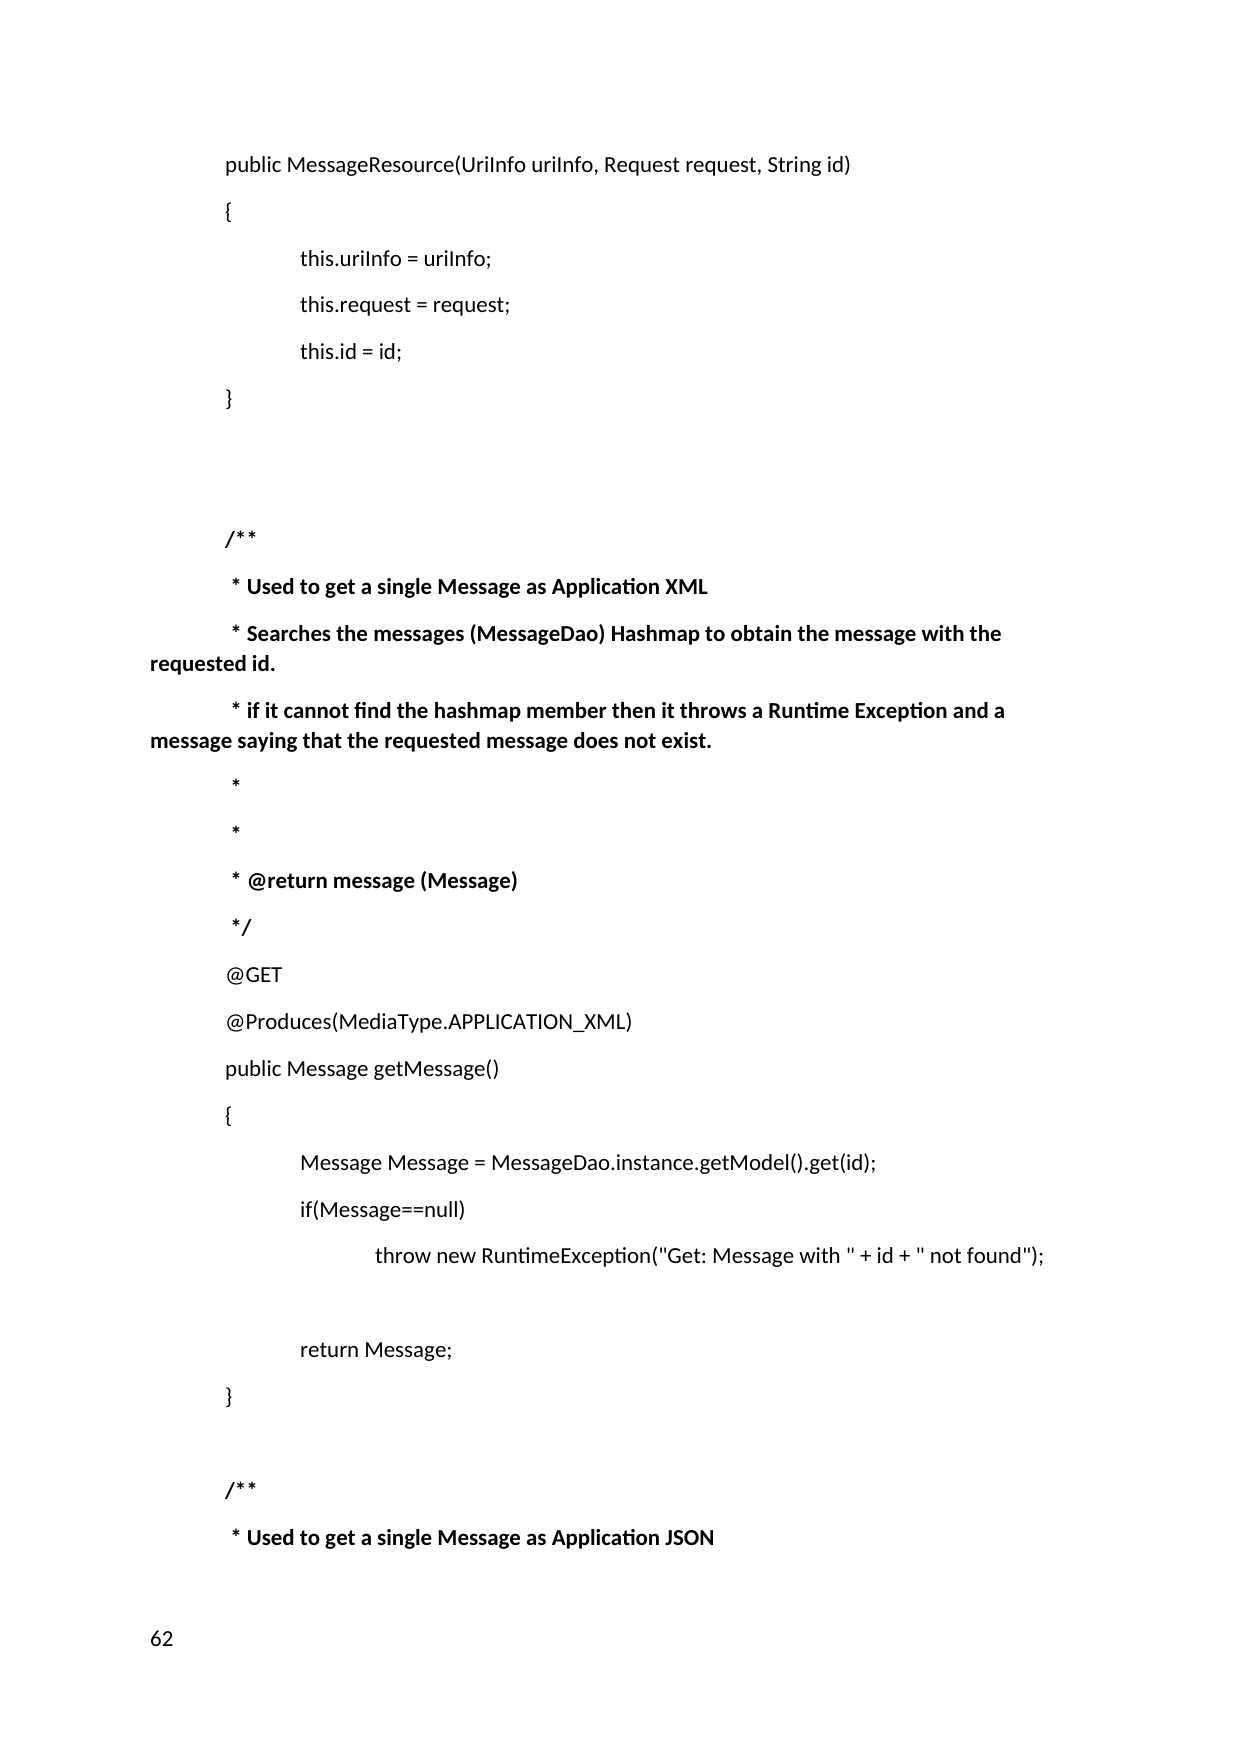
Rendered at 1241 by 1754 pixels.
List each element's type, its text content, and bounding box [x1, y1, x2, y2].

text if(Message==null) [150, 1195, 1090, 1223]
text * Used to get a single Message as Application XML [150, 572, 1090, 600]
text @GET [150, 960, 1090, 988]
text this.uriInfo = uriInfo; [150, 244, 1090, 272]
text { [150, 197, 1090, 225]
text @Produces(MediaType.APPLICATION_XML) [150, 1007, 1090, 1035]
text Message Message = MessageDao.instance.getModel().get(id); [150, 1148, 1090, 1176]
text * Searches the messages (MessageDao) Hashmap to obtain the message with the requested id. [150, 619, 1090, 677]
text */ [150, 913, 1090, 942]
text /** [150, 1476, 1090, 1504]
text * @return message (Message) [150, 867, 1090, 895]
text throw new RuntimeException("Get: Message with " + id + " not found"); [150, 1242, 1090, 1270]
text } [150, 1382, 1090, 1410]
text * [150, 820, 1090, 848]
text public Message getMessage() [150, 1054, 1090, 1082]
text * if it cannot find the hashmap member then it throws a Runtime Exception and a message saying that the requested message does not exist. [150, 696, 1090, 754]
text * [150, 773, 1090, 801]
text public MessageResource(UriInfo uriInfo, Request request, String id) [150, 150, 1090, 178]
text /** [150, 525, 1090, 553]
text * Used to get a single Message as Application JSON [150, 1523, 1090, 1551]
text this.id = id; [150, 337, 1090, 366]
text } [150, 384, 1090, 412]
text this.request = request; [150, 291, 1090, 319]
text return Message; [150, 1335, 1090, 1363]
text { [150, 1101, 1090, 1129]
